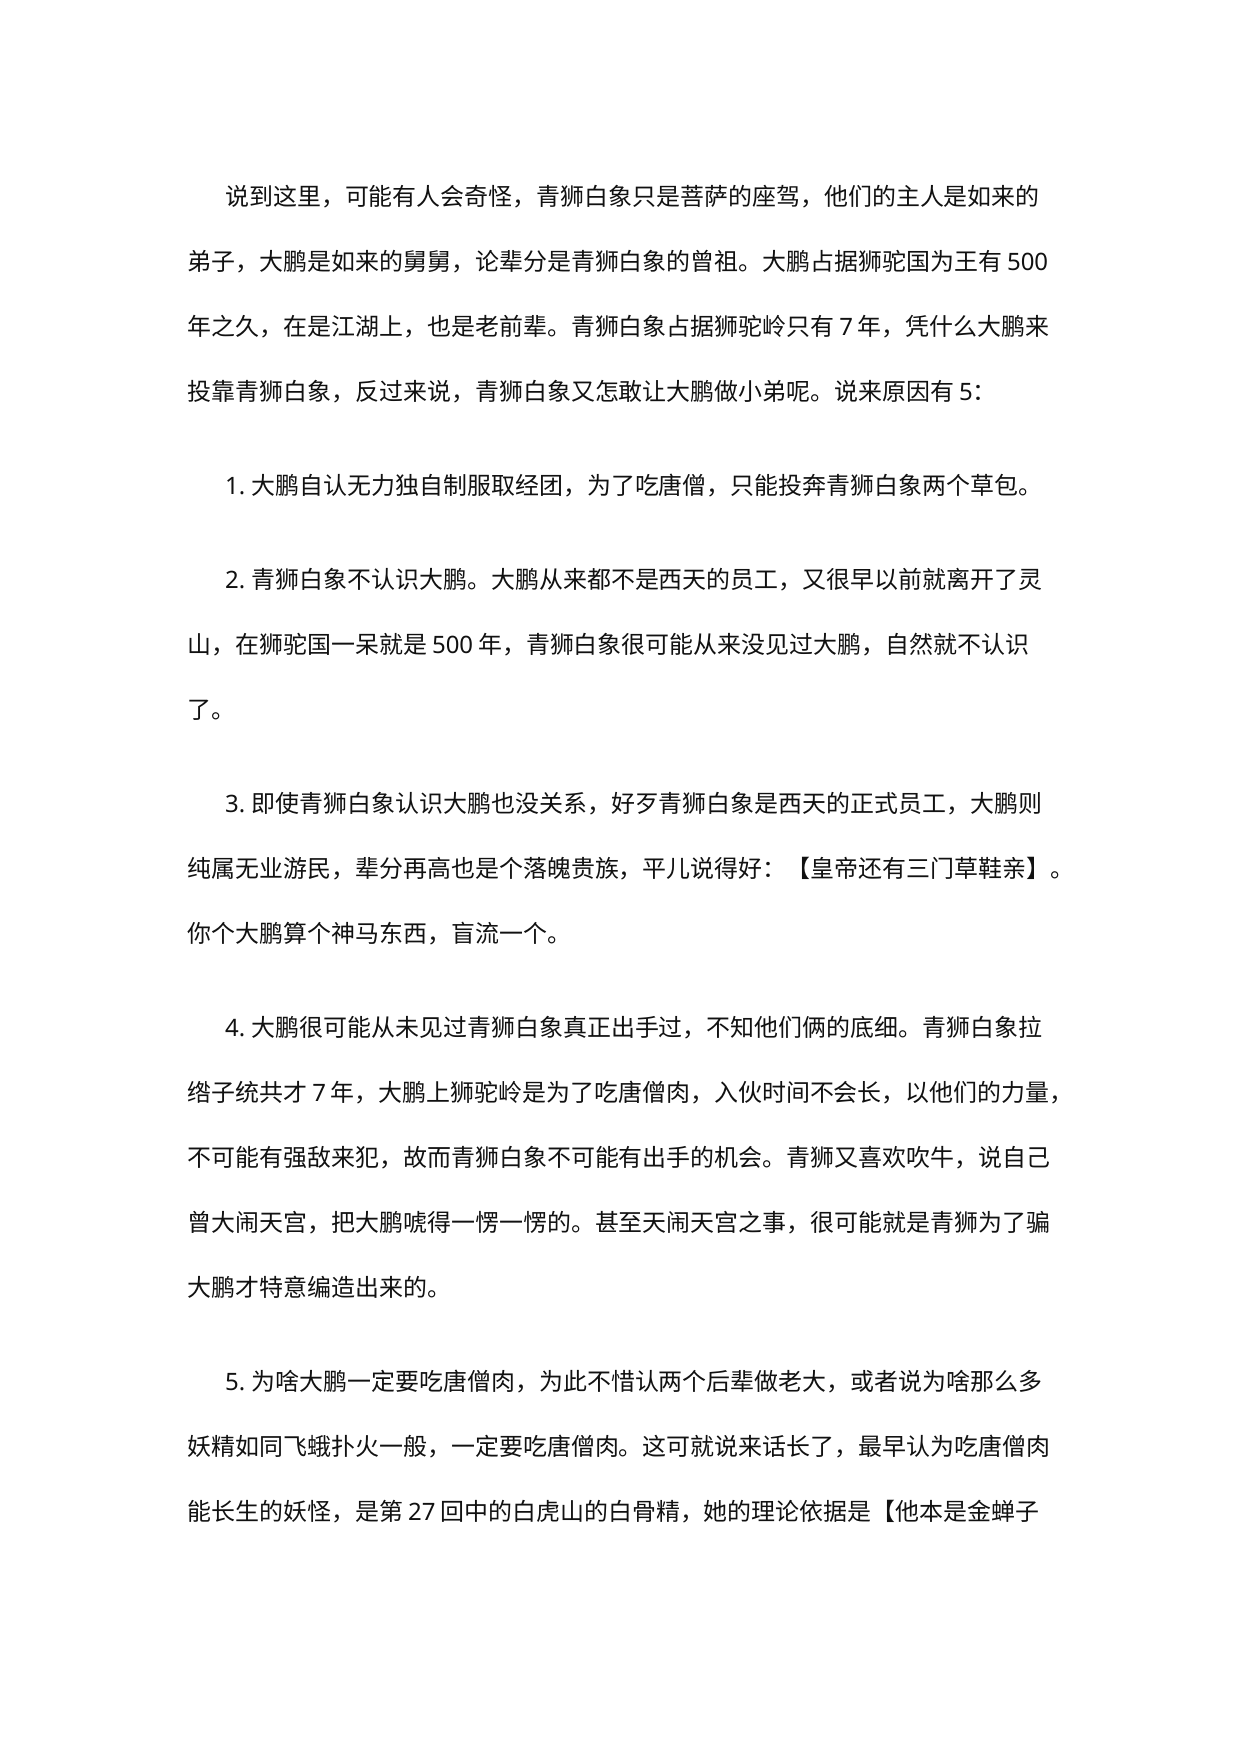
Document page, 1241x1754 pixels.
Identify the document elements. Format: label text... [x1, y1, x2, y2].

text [187, 1348, 1053, 1543]
text 2. 青狮白象不认识大鹏。大鹏从来都不是西天的员工，又很早以前就离开了灵山，在狮驼国一呆就是500年，青狮白象很可能从来没见过大鹏，自然就不认识了。 [187, 545, 1053, 740]
text 说到这里，可能有人会奇怪，青狮白象只是菩萨的座驾，他们的主人是如来的弟子，大鹏是如来的舅舅，论辈分是青狮白象的曾祖。大鹏占据狮驼国为王有500年之久，在是江湖上，也是老前辈。青狮白象占据狮驼岭只有7年，凭什么大鹏来投靠青狮白象，反过来说，青狮白象又怎敢让大鹏做小弟呢。说来原因有5： [187, 162, 1053, 422]
text 4. 大鹏很可能从未见过青狮白象真正出手过，不知他们俩的底细。青狮白象拉绺子统共才7年，大鹏上狮驼岭是为了吃唐僧肉，入伙时间不会长，以他们的力量，不可能有强敌来犯，故而青狮白象不可能有出手的机会。青狮又喜欢吹牛，说自己曾大闹天宫，把大鹏唬得一愣一愣的。甚至天闹天宫之事，很可能就是青狮为了骗大鹏才特意编造出来的。 [187, 994, 1053, 1319]
text 1. 大鹏自认无力独自制服取经团，为了吃唐僧，只能投奔青狮白象两个草包。 [187, 451, 1053, 516]
text 3. 即使青狮白象认识大鹏也没关系，好歹青狮白象是西天的正式员工，大鹏则纯属无业游民，辈分再高也是个落魄贵族，平儿说得好：【皇帝还有三门草鞋亲】。你个大鹏算个神马东西，盲流一个。 [187, 769, 1053, 964]
